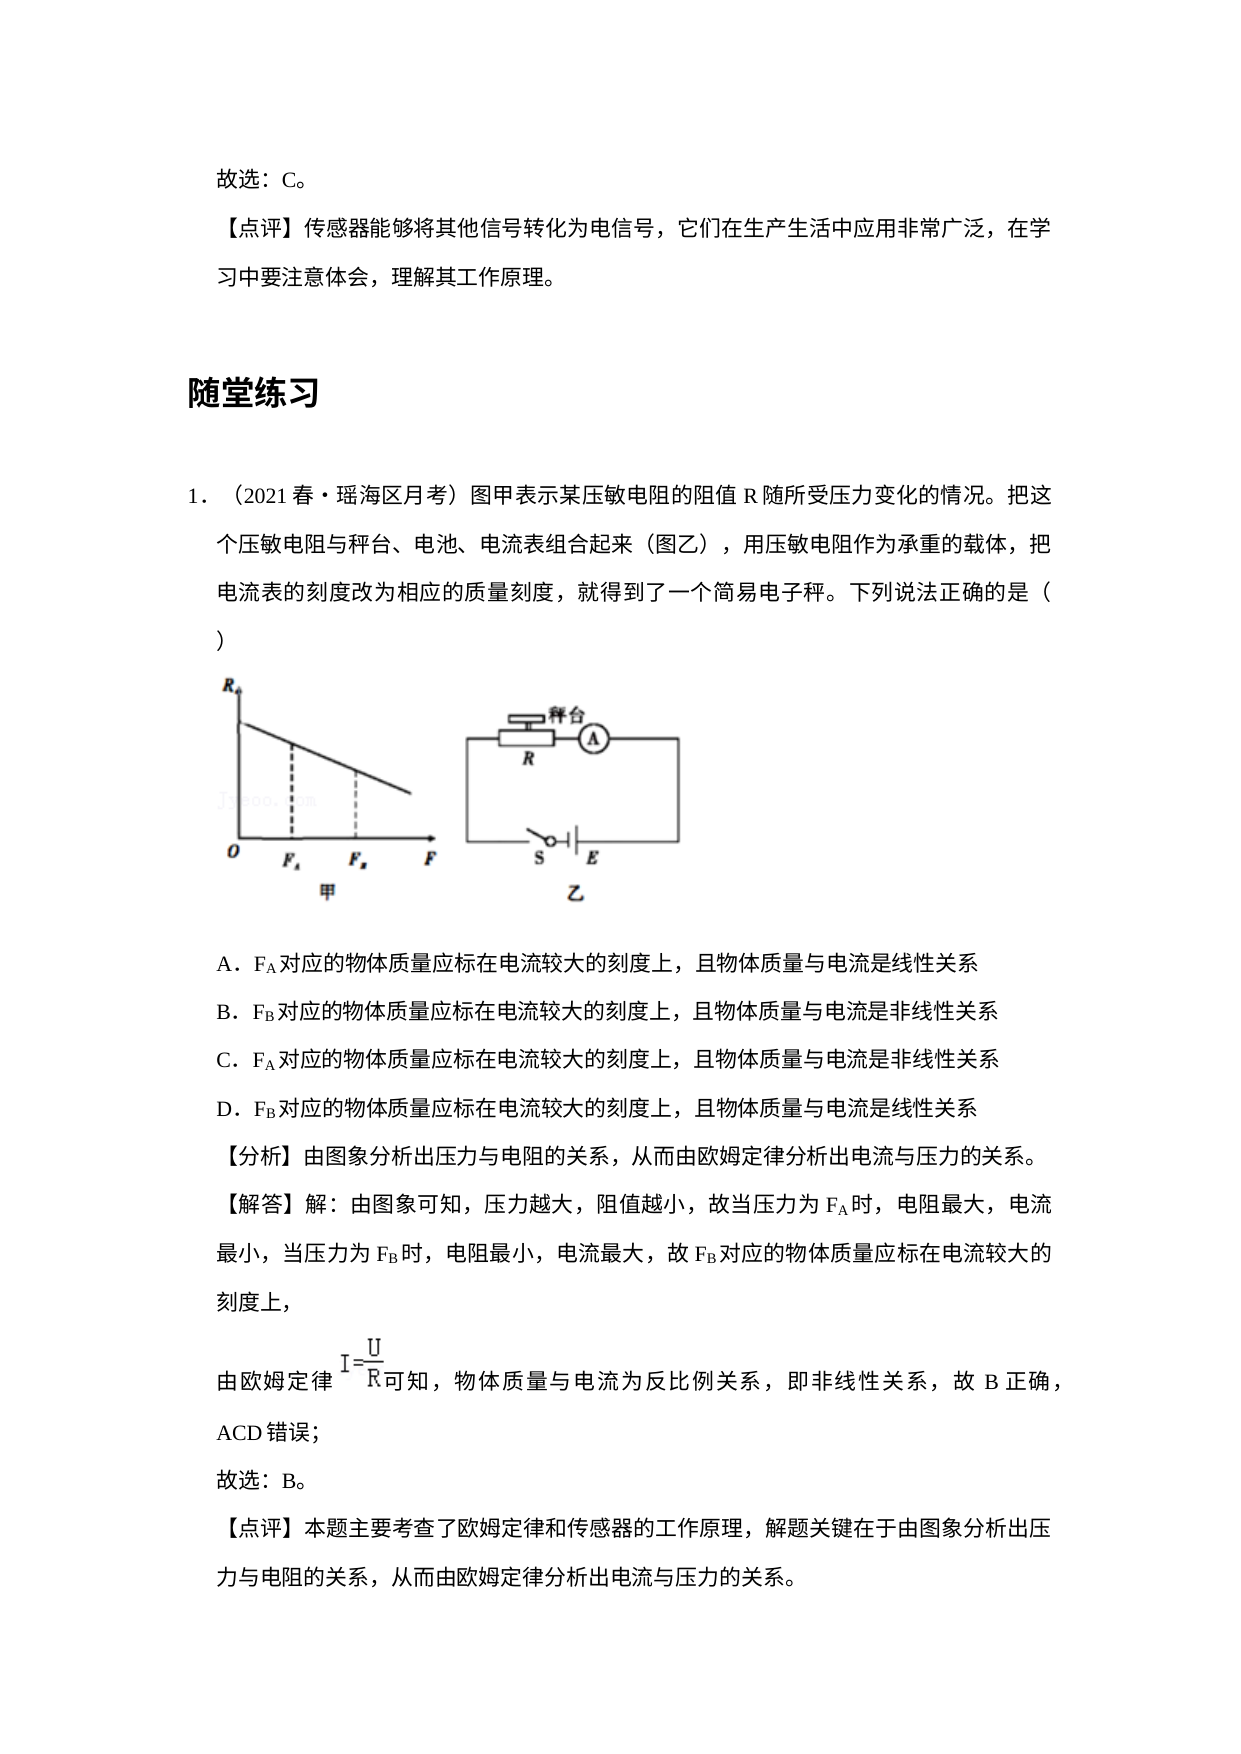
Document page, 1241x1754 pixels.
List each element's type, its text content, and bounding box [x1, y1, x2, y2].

subtitle 随堂练习 [187, 367, 1053, 415]
text C．FA对应的物体质量应标在电流较大的刻度上，且物体质量与电流是非线性关系 [187, 1042, 1053, 1074]
text 【解答】解：由图象可知，压力越大，阻值越小，故当压力为FA时，电阻最大，电流最小，当压力为FB时，电阻最小，电流最大，故FB对应的物体质量应标在电流较大的刻度上， [216, 1187, 1053, 1317]
text 1．（2021春•瑶海区月考）图甲表示某压敏电阻的阻值R随所受压力变化的情况。把这个压敏电阻与秤台、电池、电流表组合起来（图乙），用压敏电阻作为承重的载体，把电流表的刻度改为相应的质量刻度，就得到了一个简易电子秤。下列说法正确的是（ ） [187, 477, 1053, 656]
text 【分析】由图象分析出压力与电阻的关系，从而由欧姆定律分析出电流与压力的关系。 [216, 1139, 1053, 1171]
text 故选：C。 [216, 162, 1053, 194]
text B．FB对应的物体质量应标在电流较大的刻度上，且物体质量与电流是非线性关系 [187, 994, 1053, 1026]
picture [216, 672, 685, 907]
text 【点评】传感器能够将其他信号转化为电信号，它们在生产生活中应用非常广泛，在学习中要注意体会，理解其工作原理。 [216, 210, 1053, 292]
picture [335, 1334, 384, 1390]
text 由欧姆定律可知，物体质量与电流为反比例关系，即非线性关系，故B正确，ACD错误； [216, 1333, 1053, 1447]
text 故选：B。 [216, 1462, 1053, 1495]
text A．FA对应的物体质量应标在电流较大的刻度上，且物体质量与电流是线性关系 [187, 945, 1053, 978]
text D．FB对应的物体质量应标在电流较大的刻度上，且物体质量与电流是线性关系 [187, 1090, 1053, 1123]
text 【点评】本题主要考查了欧姆定律和传感器的工作原理，解题关键在于由图象分析出压力与电阻的关系，从而由欧姆定律分析出电流与压力的关系。 [216, 1511, 1053, 1592]
